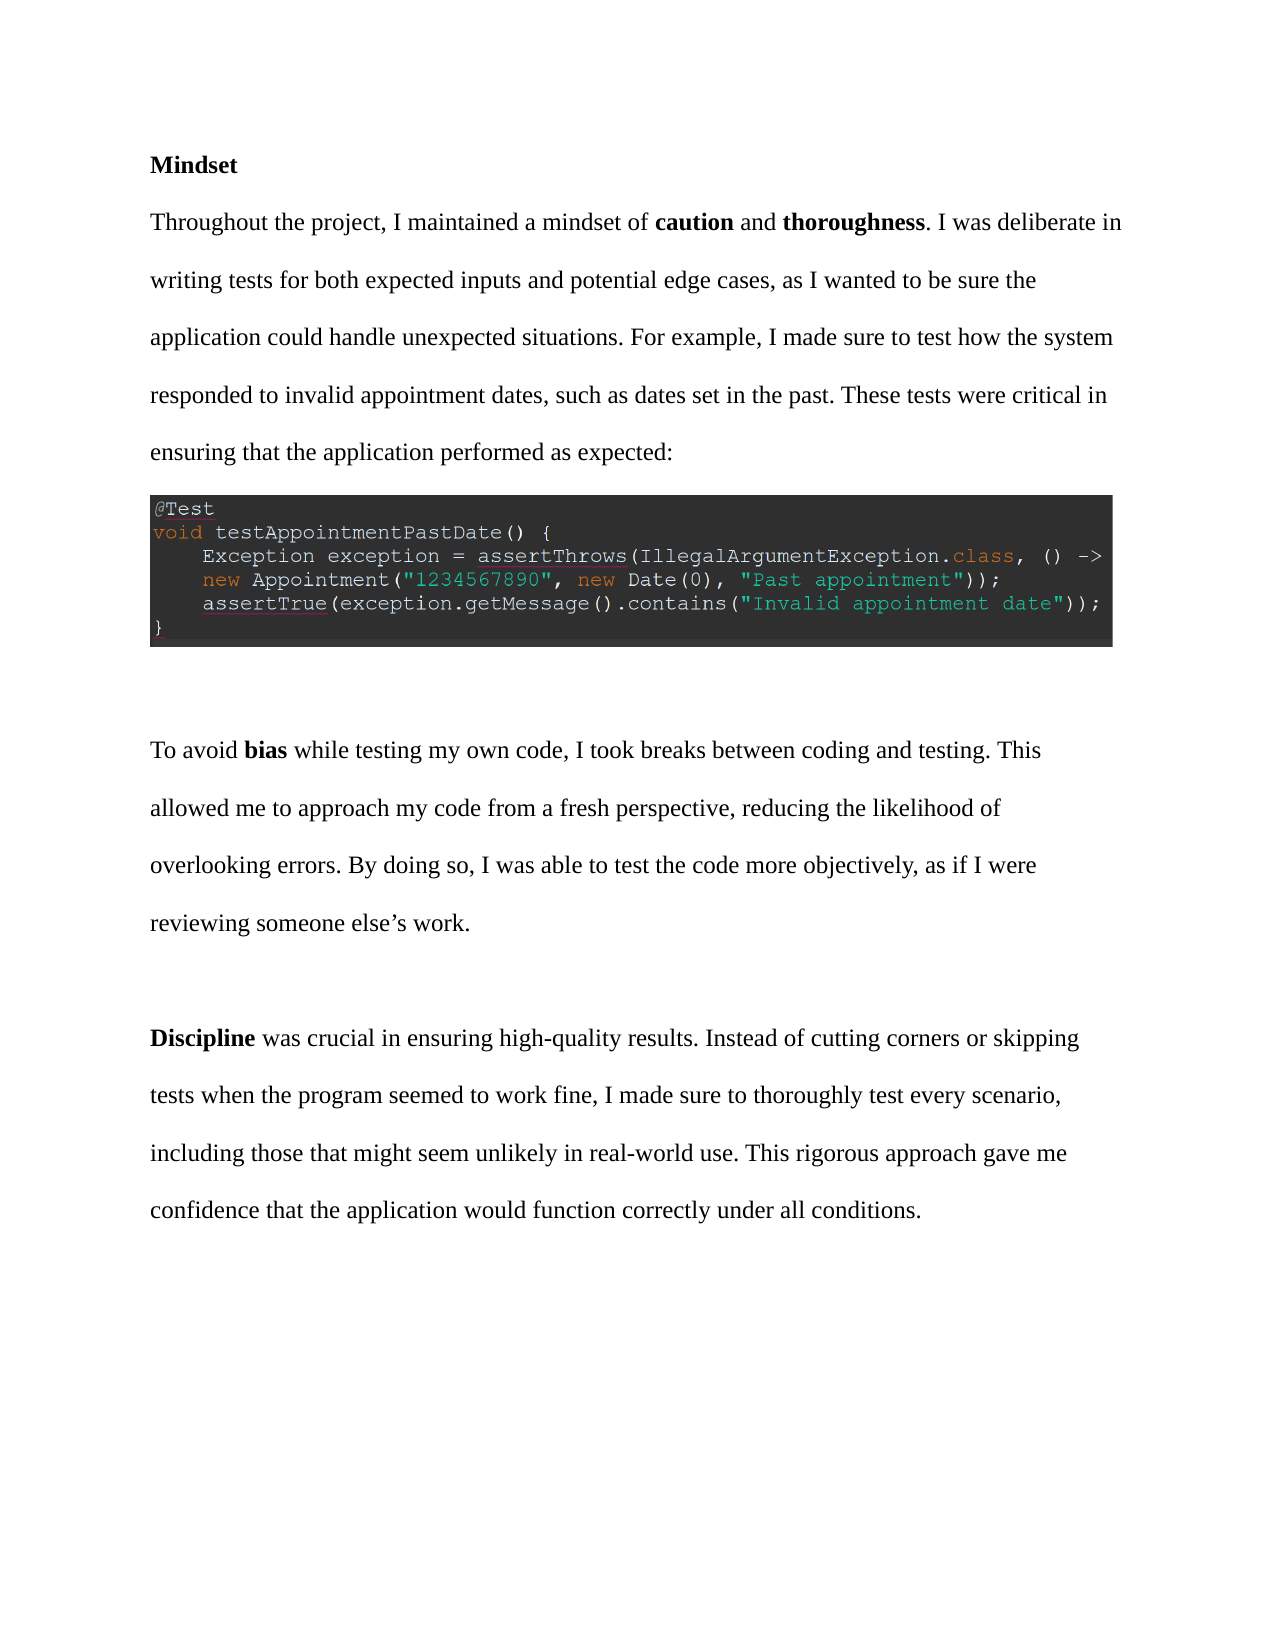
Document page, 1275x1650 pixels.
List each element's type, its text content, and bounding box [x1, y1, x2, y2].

text Mindset [150, 150, 1125, 179]
text Throughout the project, I maintained a mindset of caution and thoroughness. I was deliberate in writing tests for both expected inputs and potential edge cases, as I wanted to be sure the application could handle unexpected situations. For example, I made sure to test how the system responded to invalid appointment dates, such as dates set in the past. These tests were critical in ensuring that the application performed as expected: [150, 207, 1125, 466]
picture [150, 495, 1113, 647]
text Discipline was crucial in ensuring high-quality results. Instead of cutting corners or skipping tests when the program seemed to work fine, I made sure to thoroughly test every scenario, including those that might seem unlikely in real-world use. This rigorous approach gave me confidence that the application would function correctly under all conditions. [150, 1023, 1125, 1224]
text To avoid bias while testing my own code, I took breaks between coding and testing. This allowed me to approach my code from a fresh perspective, reducing the likelihood of overlooking errors. By doing so, I was able to test the code more objectively, as if I were reviewing someone else’s work. [150, 735, 1125, 937]
